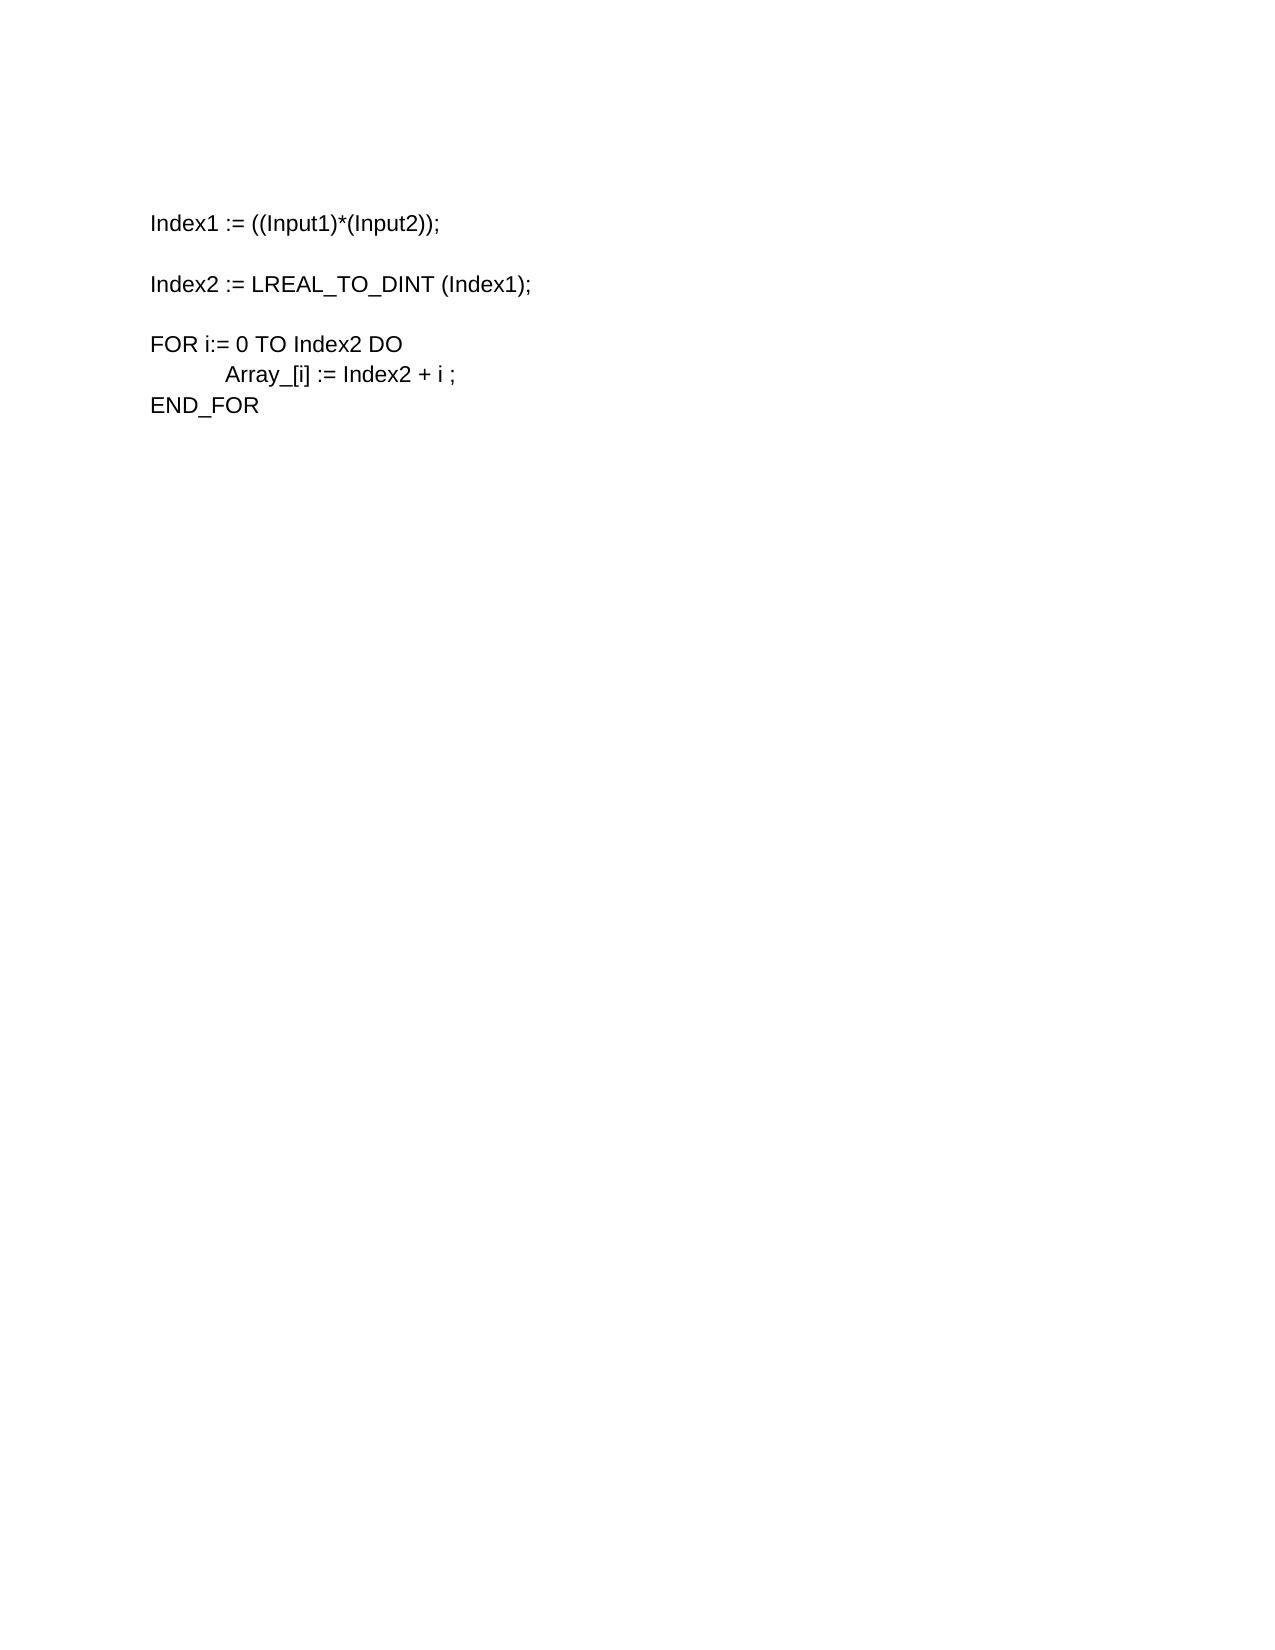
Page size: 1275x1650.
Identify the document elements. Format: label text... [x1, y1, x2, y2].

text Array_[i] := Index2 + i ; [150, 361, 1125, 388]
text FOR i:= 0 TO Index2 DO [150, 331, 1125, 358]
text END_FOR [150, 392, 1125, 418]
text Index2 := LREAL_TO_DINT (Index1); [150, 271, 1125, 297]
text Index1 := ((Input1)*(Input2)); [150, 210, 1125, 237]
